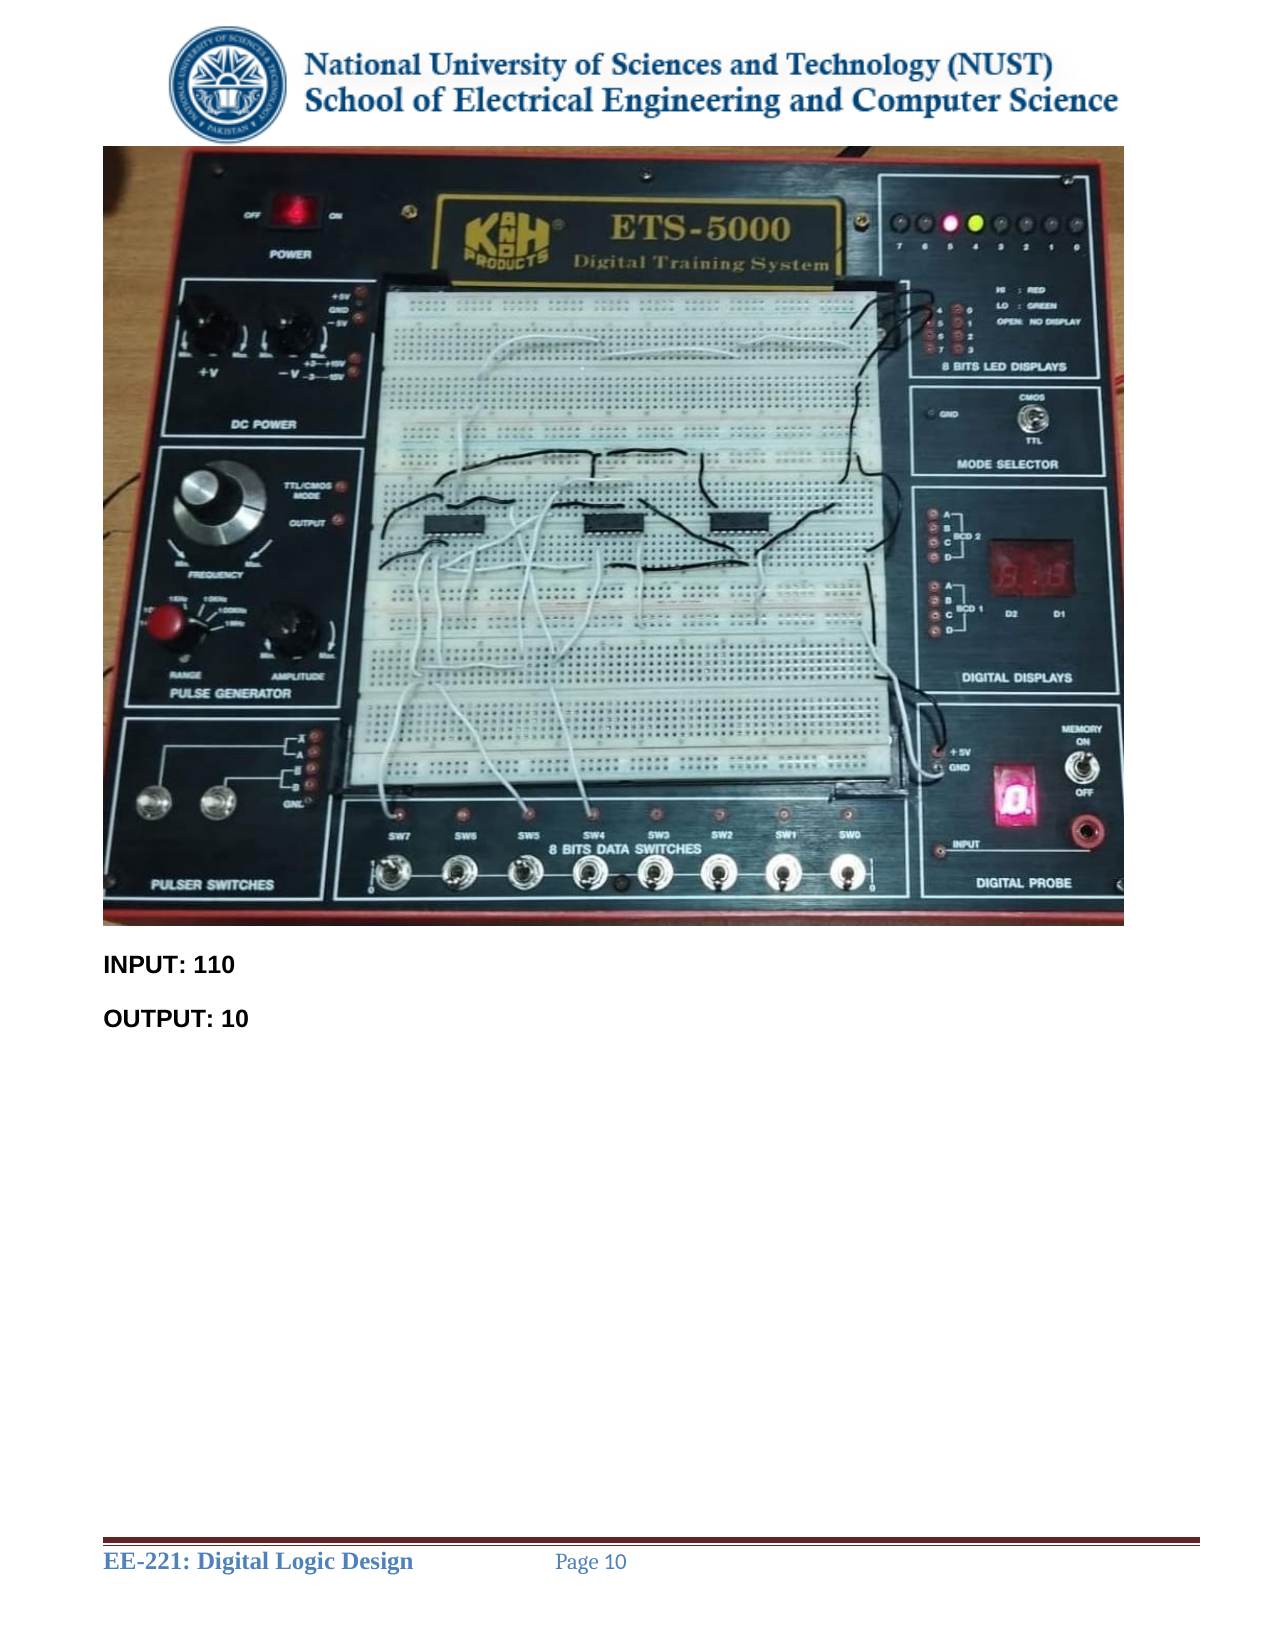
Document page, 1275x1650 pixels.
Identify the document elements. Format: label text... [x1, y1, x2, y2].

text INPUT: 110 [103, 950, 1200, 979]
picture [103, 20, 1132, 926]
text OUTPUT: 10 [103, 1004, 1200, 1033]
